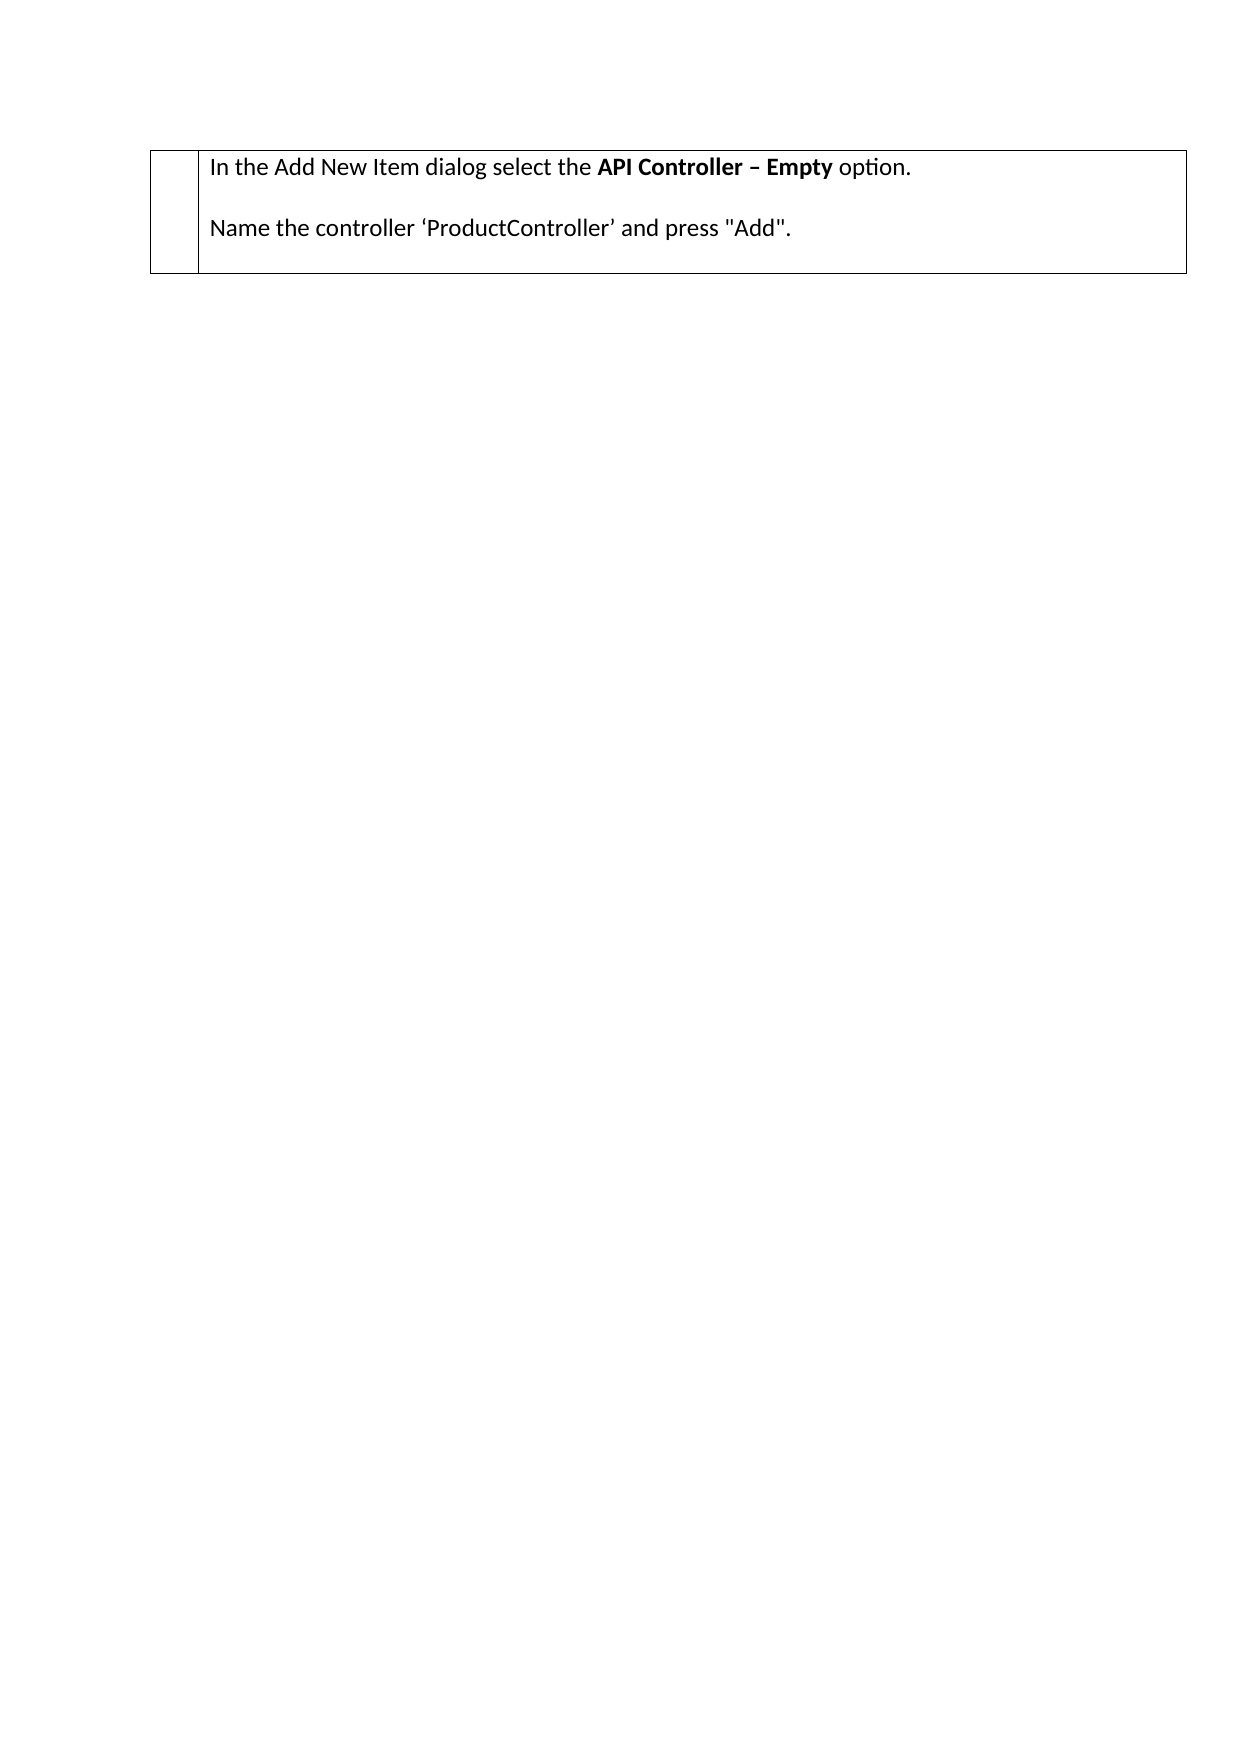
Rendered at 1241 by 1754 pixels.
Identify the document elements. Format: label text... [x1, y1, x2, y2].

table_cell 5 [151, 151, 198, 273]
